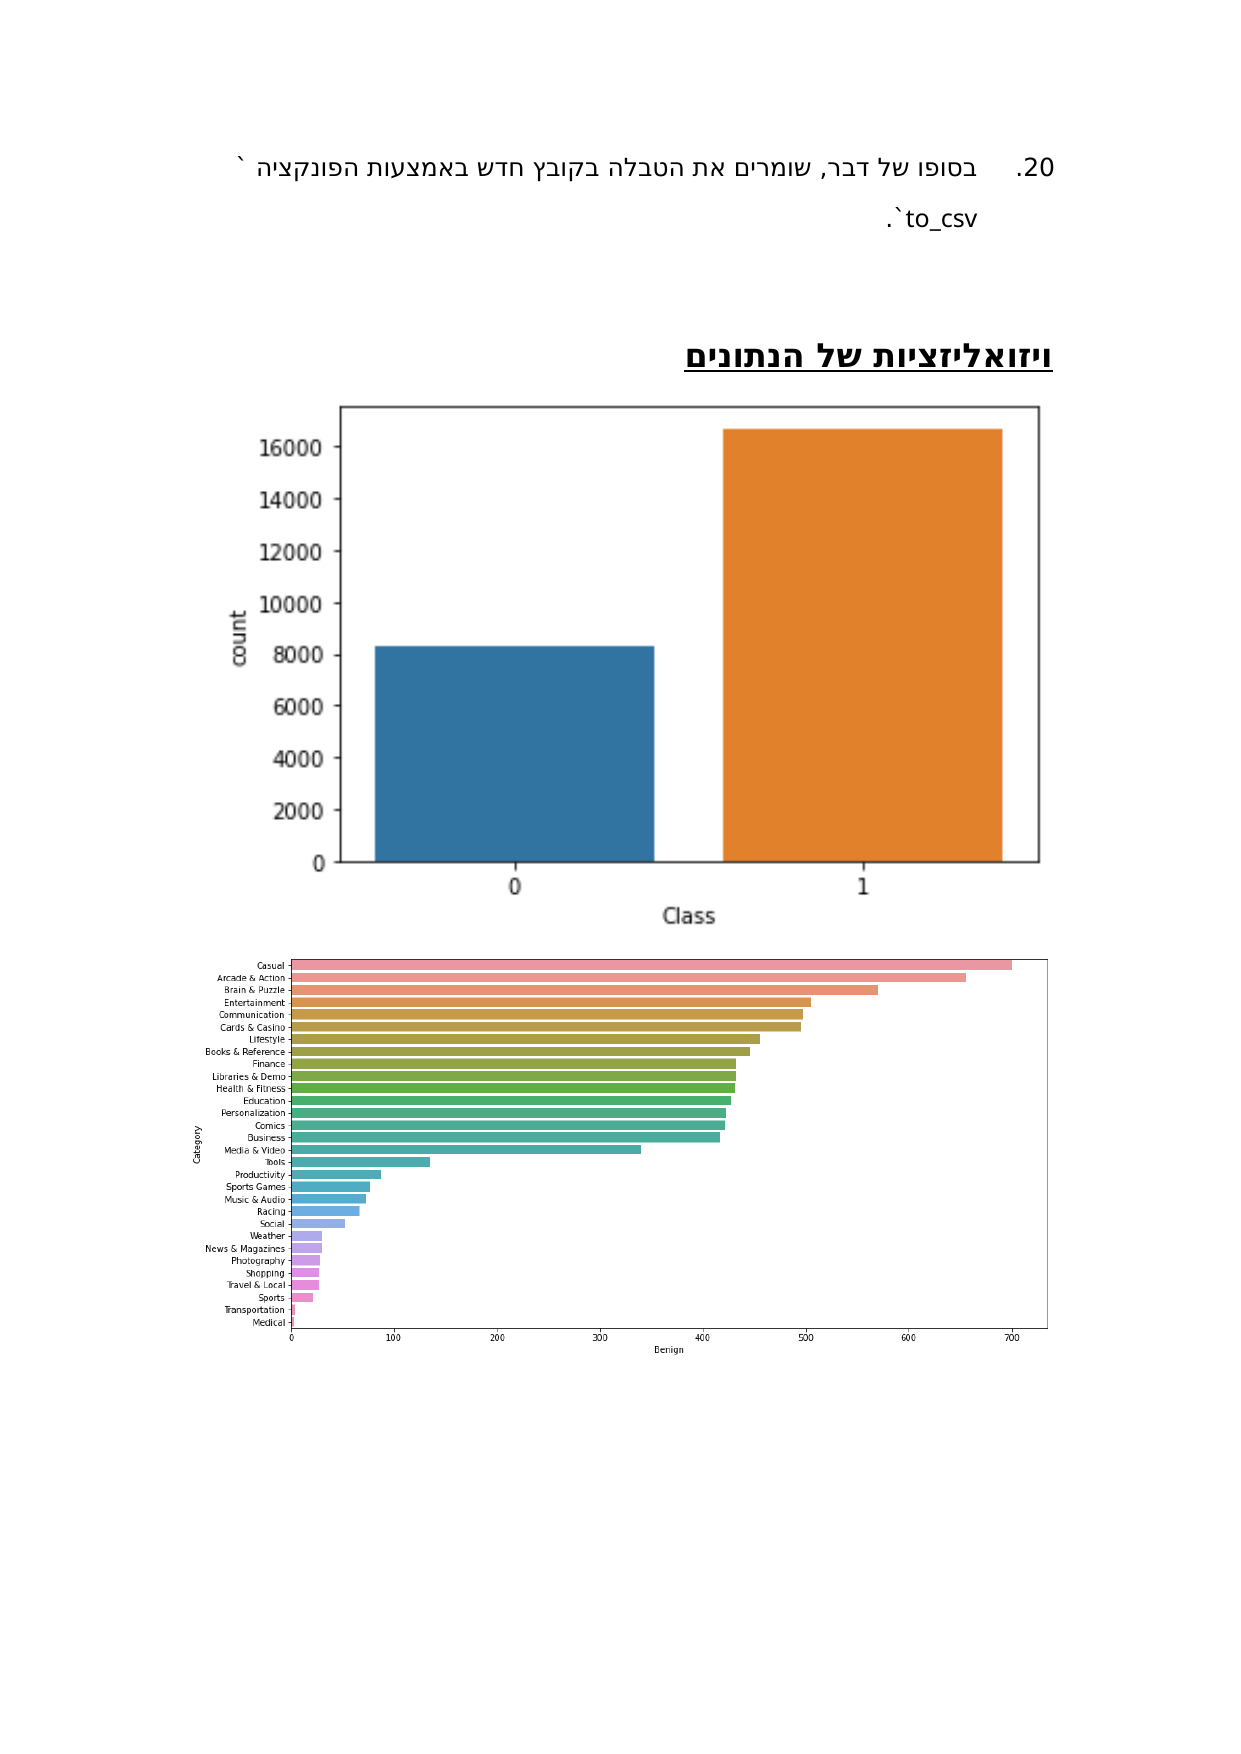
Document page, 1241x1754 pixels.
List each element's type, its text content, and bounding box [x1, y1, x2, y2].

picture [187, 953, 1053, 1360]
list בסופו של דבר, שומרים את הטבלה בקובץ חדש באמצעות הפונקציה `to_csv`. [187, 150, 1015, 235]
subtitle ויזואליזציות של הנתונים [187, 336, 1053, 375]
picture [215, 394, 1053, 941]
